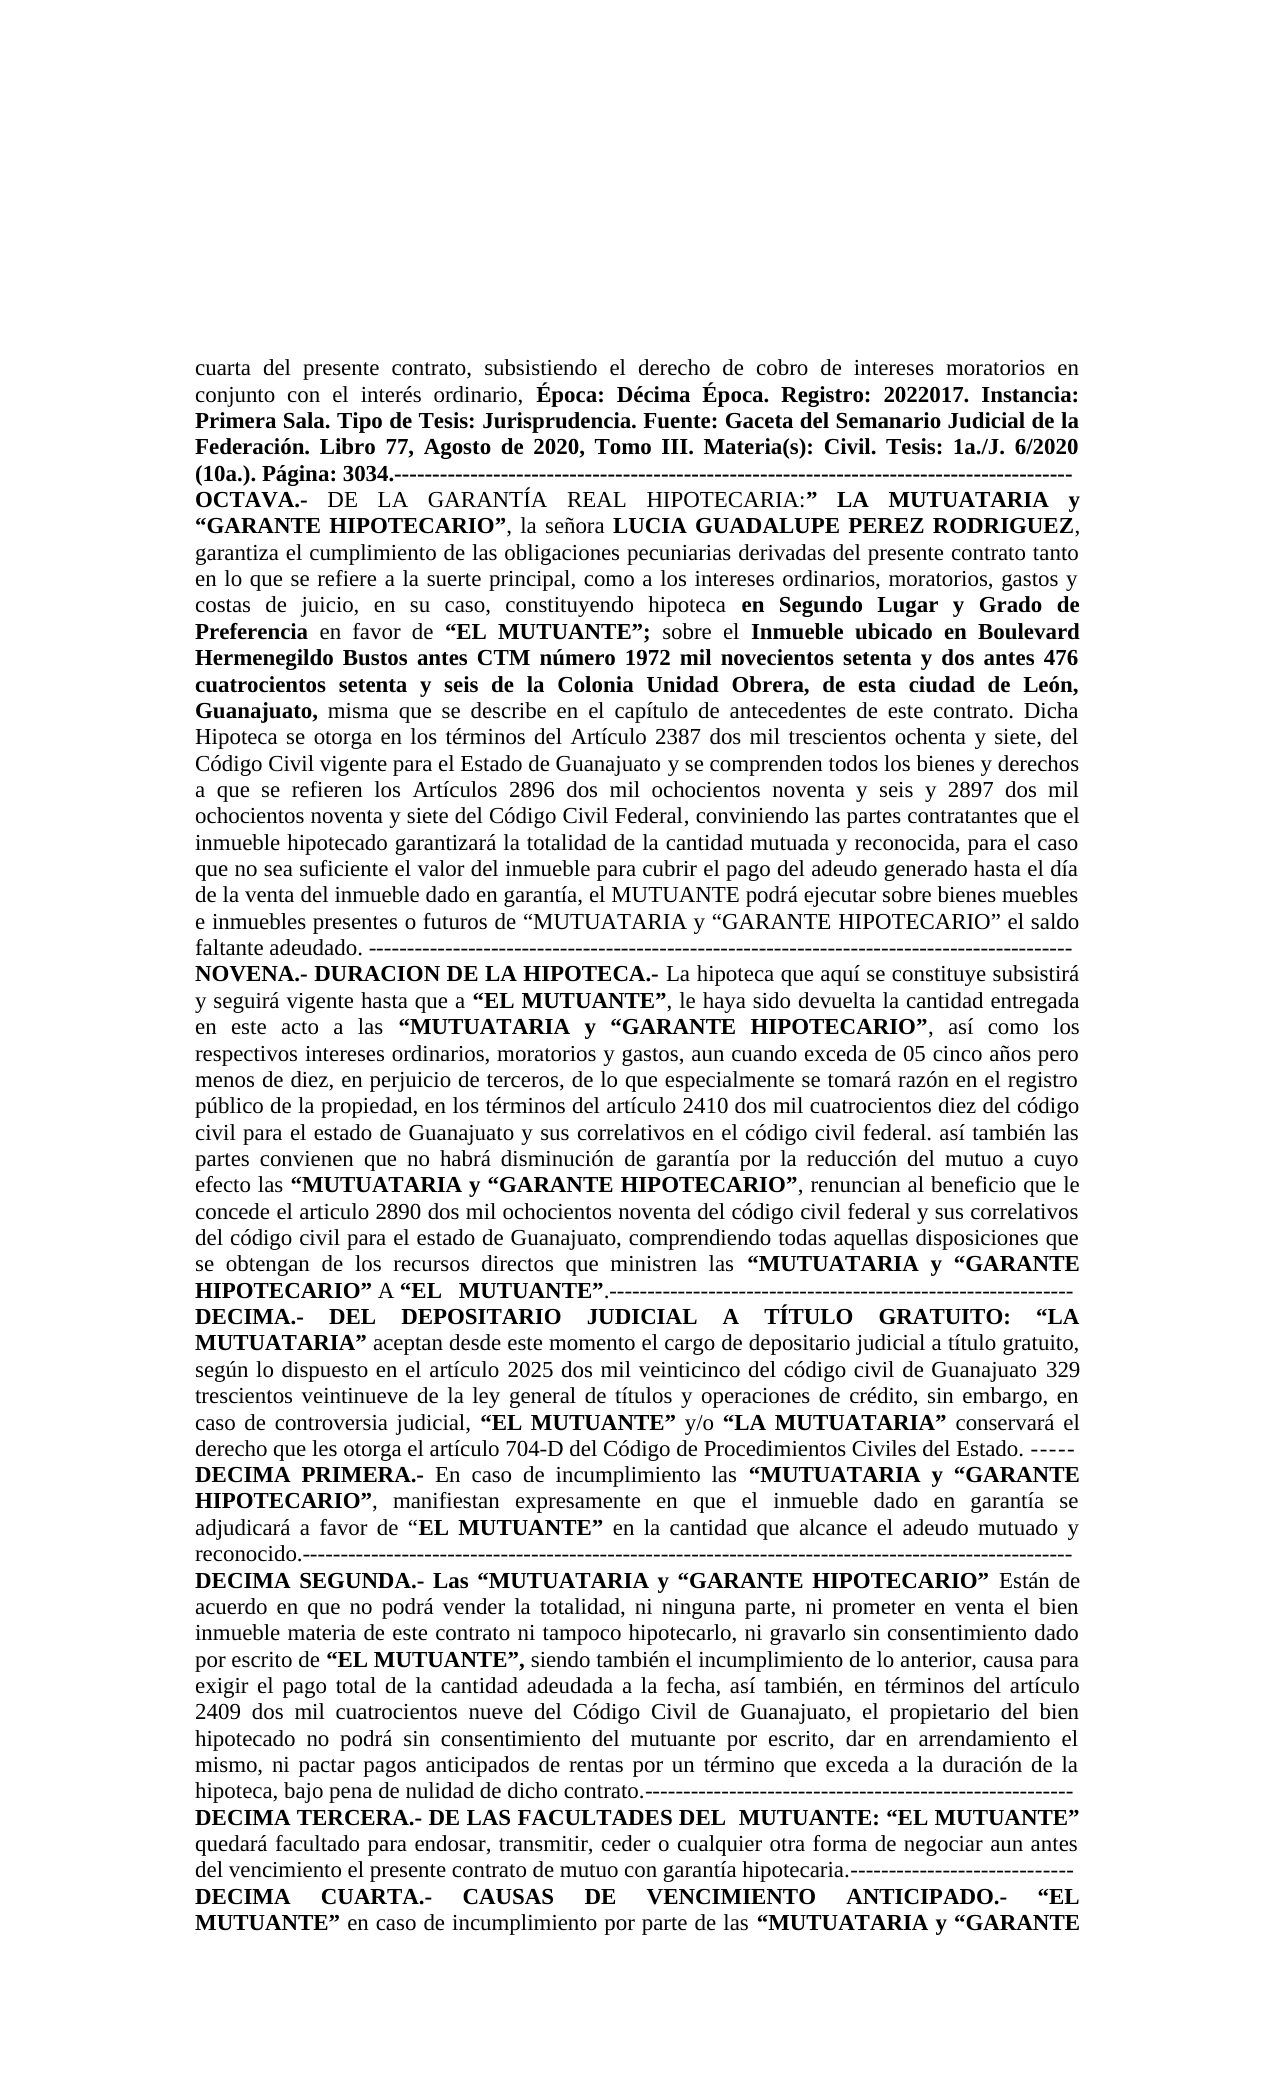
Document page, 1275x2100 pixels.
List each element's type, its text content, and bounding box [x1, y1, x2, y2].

text DECIMA PRIMERA.- En caso de incumplimiento las “MUTUATARIA y “GARANTE HIPOTECARIO”, manifiestan expresamente en que el inmueble dado en garantía se adjudicará a favor de “EL MUTUANTE” en la cantidad que alcance el adeudo mutuado y reconocido. [195, 1461, 1080, 1567]
text DECIMA TERCERA.- DE LAS FACULTADES DEL MUTUANTE: “EL MUTUANTE” quedará facultado para endosar, transmitir, ceder o cualquier otra forma de negociar aun antes del vencimiento el presente contrato de mutuo con garantía hipotecaria. [195, 1804, 1080, 1883]
text DECIMA SEGUNDA.- Las “MUTUATARIA y “GARANTE HIPOTECARIO” Están de acuerdo en que no podrá vender la totalidad, ni ninguna parte, ni prometer en venta el bien inmueble materia de este contrato ni tampoco hipotecarlo, ni gravarlo sin consentimiento dado por escrito de “EL MUTUANTE”, siendo también el incumplimiento de lo anterior, causa para exigir el pago total de la cantidad adeudada a la fecha, así también, en términos del artículo 2409 dos mil cuatrocientos nueve del Código Civil de Guanajuato, el propietario del bien hipotecado no podrá sin consentimiento del mutuante por escrito, dar en arrendamiento el mismo, ni pactar pagos anticipados de rentas por un término que exceda a la duración de la hipoteca, bajo pena de nulidad de dicho contrato. [195, 1567, 1080, 1804]
text NOVENA.- DURACION DE LA HIPOTECA.- La hipoteca que aquí se constituye subsistirá y seguirá vigente hasta que a “EL MUTUANTE”, le haya sido devuelta la cantidad entregada en este acto a las “MUTUATARIA y “GARANTE HIPOTECARIO”, así como los respectivos intereses ordinarios, moratorios y gastos, aun cuando exceda de 05 cinco años pero menos de diez, en perjuicio de terceros, de lo que especialmente se tomará razón en el registro público de la propiedad, en los términos del artículo 2410 dos mil cuatrocientos diez del código civil para el estado de Guanajuato y sus correlativos en el código civil federal. así también las partes convienen que no habrá disminución de garantía por la reducción del mutuo a cuyo efecto las “MUTUATARIA y “GARANTE HIPOTECARIO”, renuncian al beneficio que le concede el articulo 2890 dos mil ochocientos noventa del código civil federal y sus correlativos del código civil para el estado de Guanajuato, comprendiendo todas aquellas disposiciones que se obtengan de los recursos directos que ministren las “MUTUATARIA y “GARANTE HIPOTECARIO” A “ELYMUTUANTE”. [195, 961, 1080, 1303]
text OCTAVA.- DE LA GARANTÍA REAL HIPOTECARIA:” LA MUTUATARIA y “GARANTE HIPOTECARIO”, la señora LUCIA GUADALUPE PEREZ RODRIGUEZ, garantiza el cumplimiento de las obligaciones pecuniarias derivadas del presente contrato tanto en lo que se refiere a la suerte principal, como a los intereses ordinarios, moratorios, gastos y costas de juicio, en su caso, constituyendo hipoteca en Segundo Lugar y Grado de Preferencia en favor de “EL MUTUANTE”; sobre el Inmueble ubicado en Boulevard Hermenegildo Bustos antes CTM número 1972 mil novecientos setenta y dos antes 476 cuatrocientos setenta y seis de la Colonia Unidad Obrera, de esta ciudad de León, Guanajuato, misma que se describe en el capítulo de antecedentes de este contrato. Dicha Hipoteca se otorga en los términos del Artículo 2387 dos mil trescientos ochenta y siete, del Código Civil vigente para el Estado de Guanajuato y se comprenden todos los bienes y derechos a que se refieren los Artículos 2896 dos mil ochocientos noventa y seis y 2897 dos mil ochocientos noventa y siete del Código Civil Federal, conviniendo las partes contratantes que el inmueble hipotecado garantizará la totalidad de la cantidad mutuada y reconocida, para el caso que no sea suficiente el valor del inmueble para cubrir el pago del adeudo generado hasta el día de la venta del inmueble dado en garantía, el MUTUANTE podrá ejecutar sobre bienes muebles e inmuebles presentes o futuros de “MUTUATARIA y “GARANTE HIPOTECARIO” el saldo faltante adeudado. [195, 486, 1080, 961]
text DECIMA.- DEL DEPOSITARIO JUDICIAL A TÍTULO GRATUITO: “LA MUTUATARIA” aceptan desde este momento el cargo de depositario judicial a título gratuito, según lo dispuesto en el artículo 2025 dos mil veinticinco del código civil de Guanajuato 329 trescientos veintinueve de la ley general de títulos y operaciones de crédito, sin embargo, en caso de controversia judicial, “EL MUTUANTE” y/o “LA MUTUATARIA” conservará el derecho que les otorga el artículo 704-D del Código de Procedimientos Civiles del Estado. [195, 1303, 1080, 1461]
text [195, 354, 1080, 486]
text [195, 1883, 1080, 1936]
